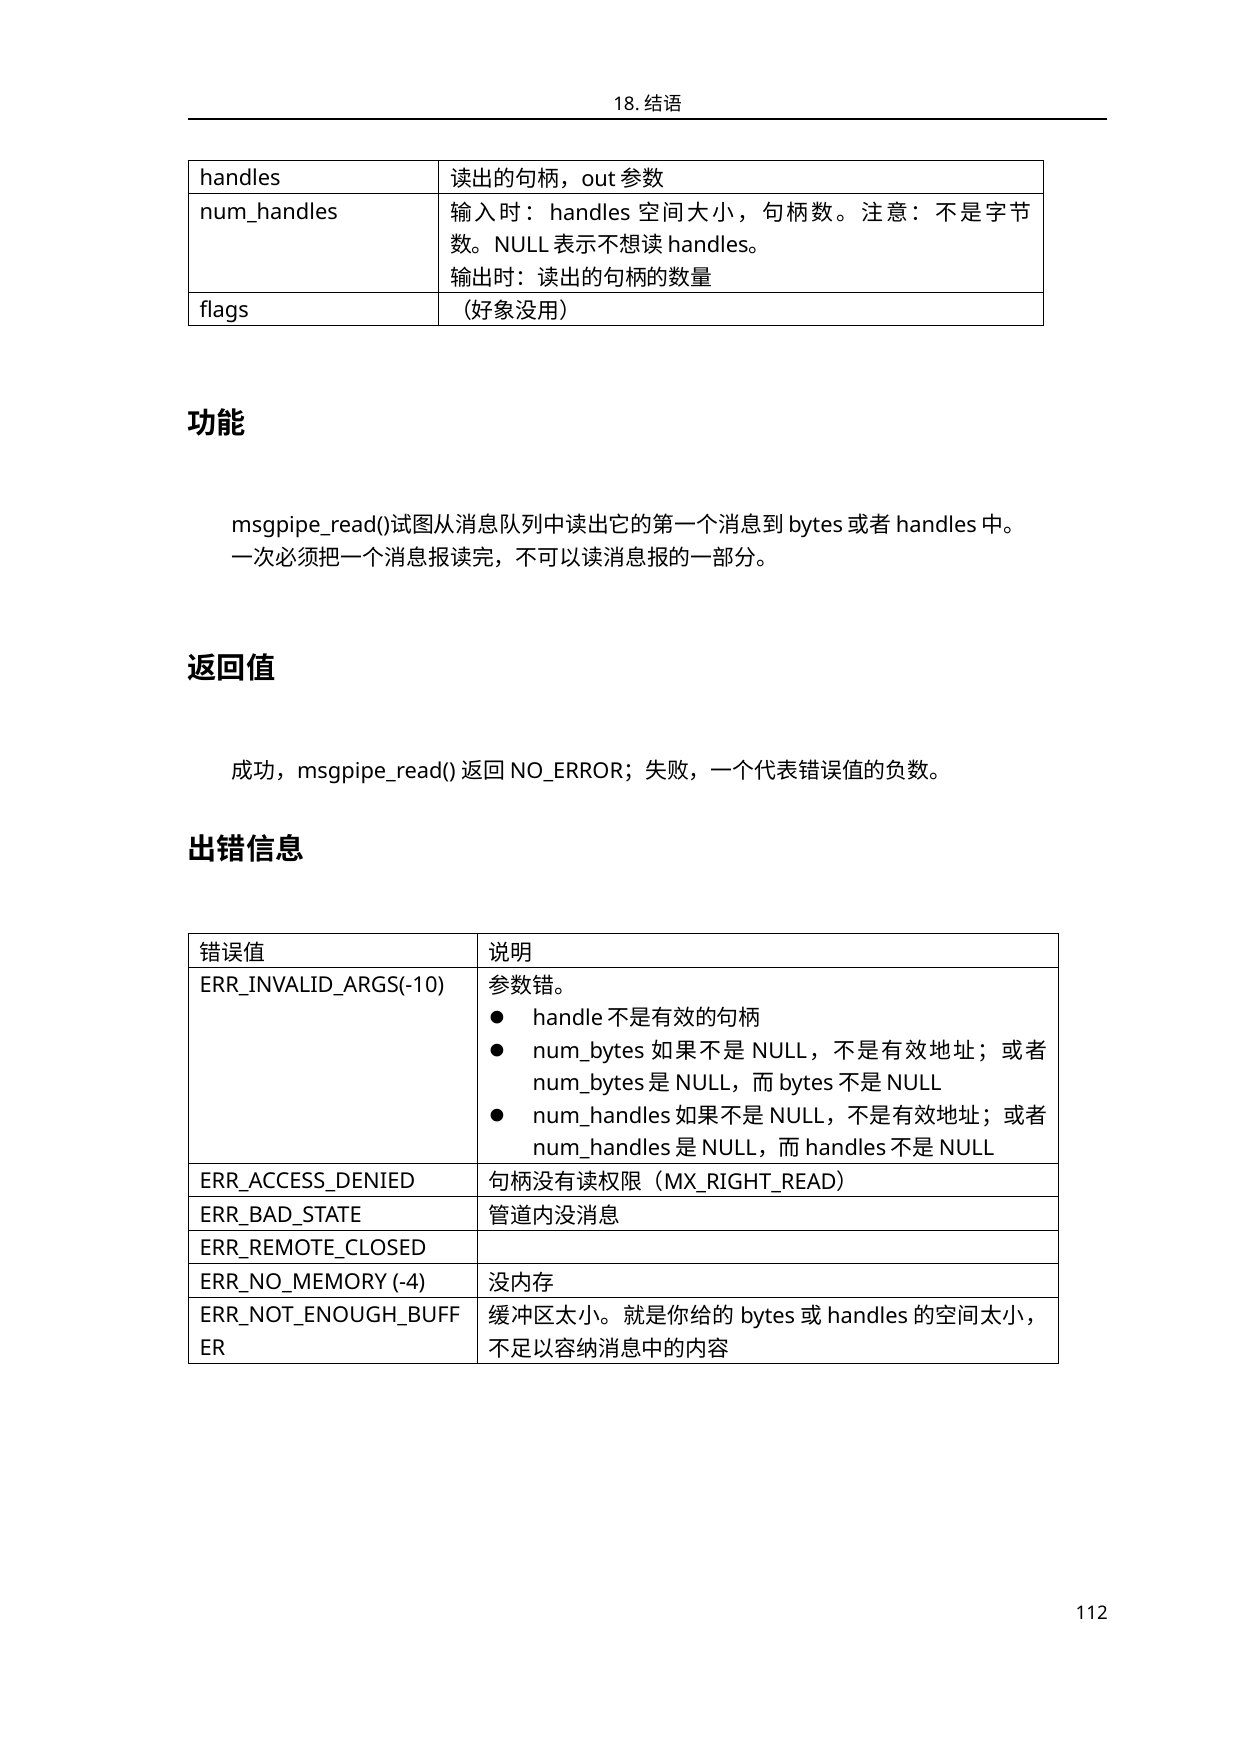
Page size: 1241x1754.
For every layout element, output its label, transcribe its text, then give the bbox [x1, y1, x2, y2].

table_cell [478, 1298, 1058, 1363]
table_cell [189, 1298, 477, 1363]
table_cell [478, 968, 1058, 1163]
subtitle 出错信息 [187, 814, 1107, 879]
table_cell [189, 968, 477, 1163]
text 一次必须把一个消息报读完，不可以读消息报的一部分。 [187, 539, 1107, 572]
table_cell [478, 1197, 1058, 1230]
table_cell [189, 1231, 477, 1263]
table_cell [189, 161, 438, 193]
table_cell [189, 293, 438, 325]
text msgpipe_read()试图从消息队列中读出它的第一个消息到bytes或者handles中。 [187, 507, 1107, 539]
subtitle 返回值 [187, 634, 1107, 699]
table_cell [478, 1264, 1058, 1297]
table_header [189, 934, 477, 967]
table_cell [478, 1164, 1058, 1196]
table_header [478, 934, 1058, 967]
subtitle 功能 [187, 388, 1107, 453]
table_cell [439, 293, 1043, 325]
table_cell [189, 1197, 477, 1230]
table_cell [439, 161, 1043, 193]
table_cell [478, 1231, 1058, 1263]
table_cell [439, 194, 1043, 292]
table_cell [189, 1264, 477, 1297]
text 成功，msgpipe_read() 返回NO_ERROR；失败，一个代表错误值的负数。 [187, 752, 1107, 785]
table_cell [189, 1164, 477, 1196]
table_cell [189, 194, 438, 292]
